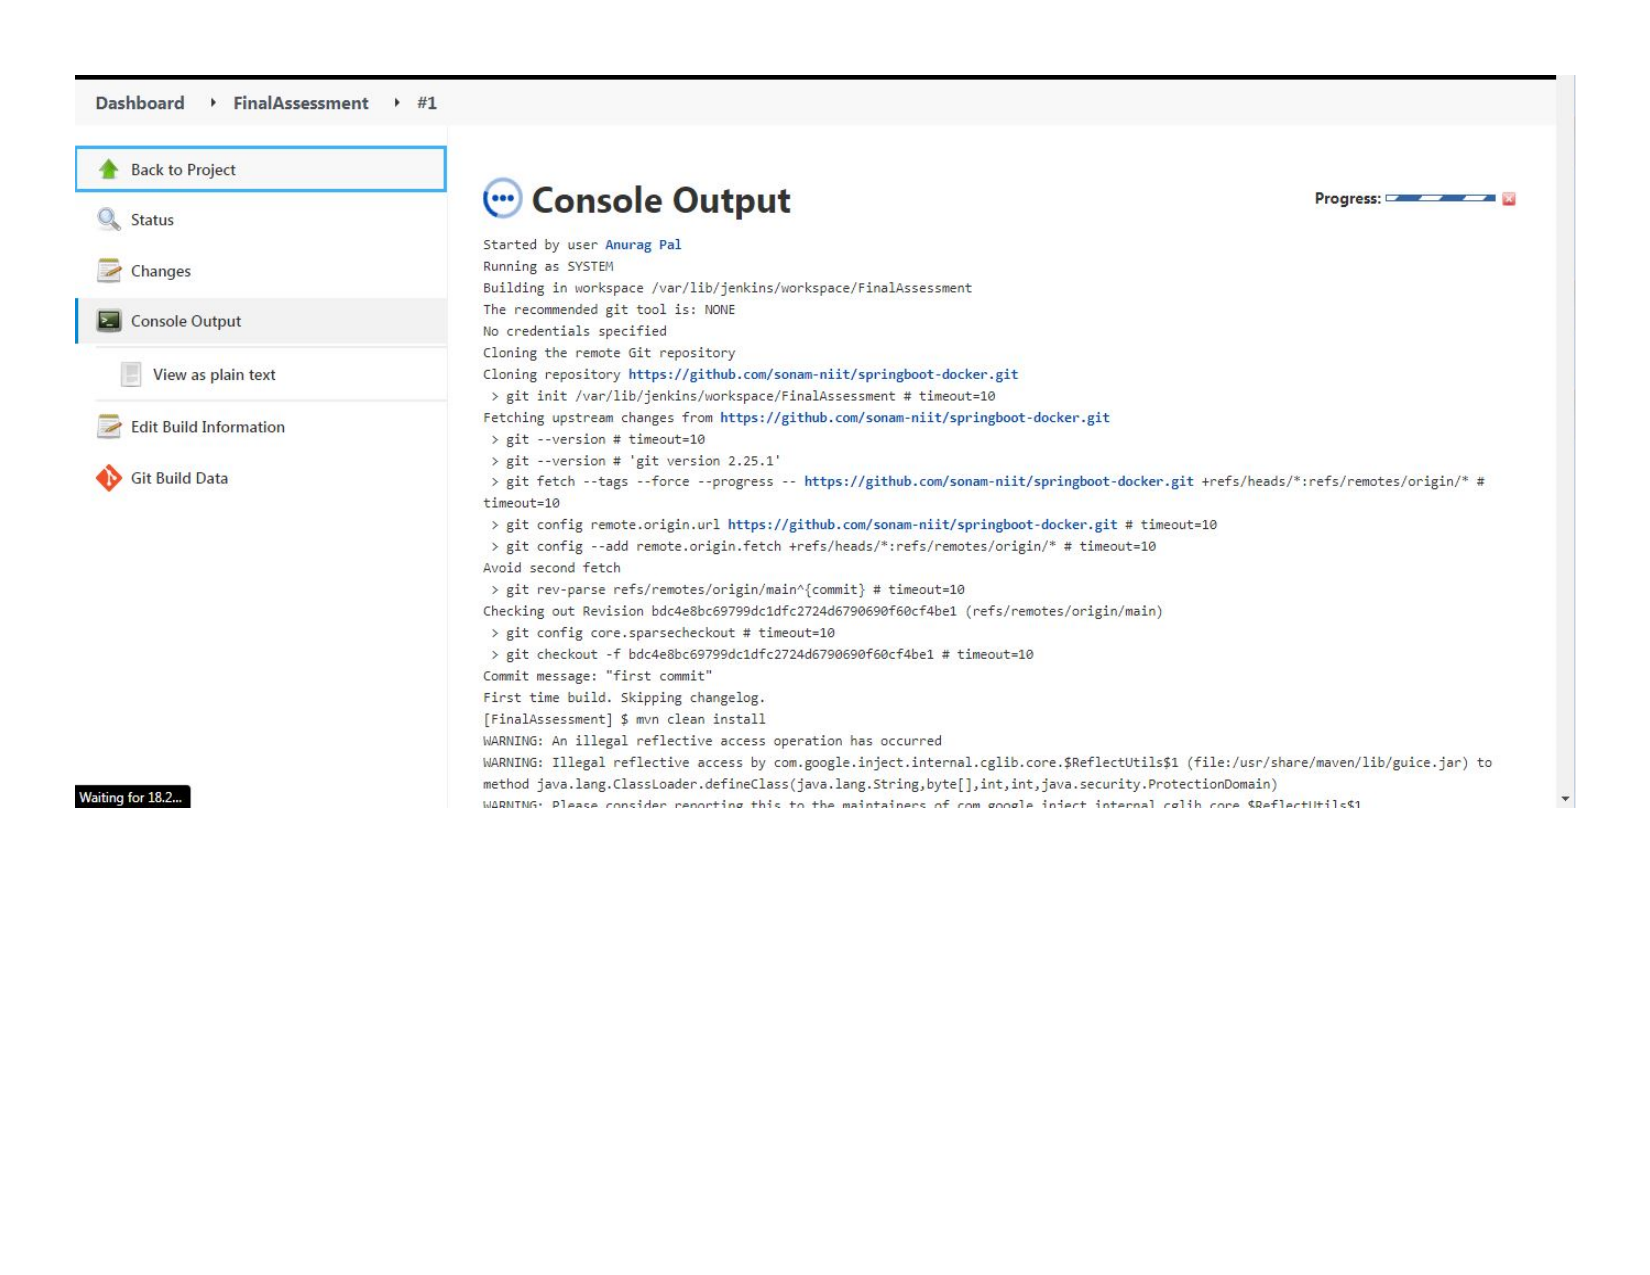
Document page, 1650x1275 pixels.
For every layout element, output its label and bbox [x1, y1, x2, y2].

picture [75, 75, 1575, 808]
